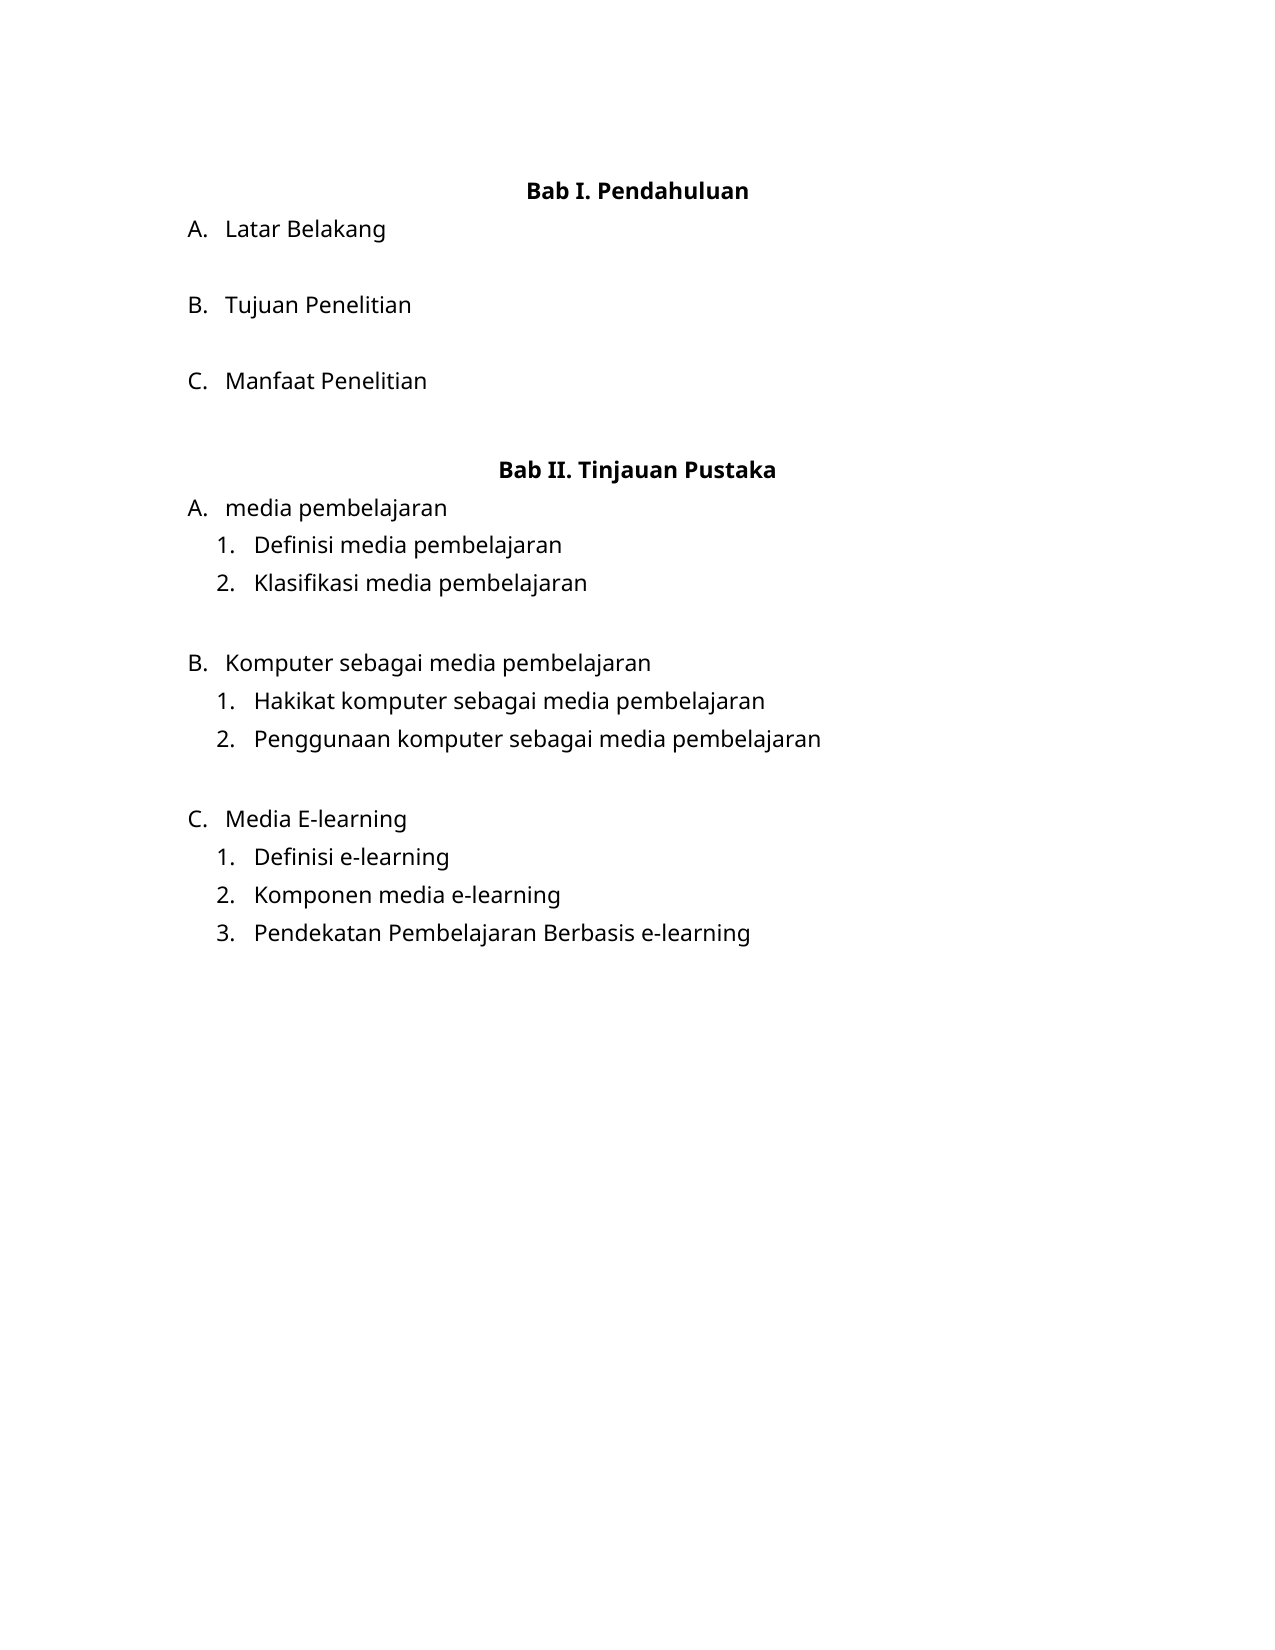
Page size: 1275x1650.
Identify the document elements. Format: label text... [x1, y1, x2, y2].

subtitle Latar Belakang [187, 213, 1125, 244]
subtitle Tujuan Penelitian [187, 289, 1125, 320]
subtitle Definisi e-learning [216, 841, 1125, 872]
subtitle Bab I. Pendahuluan [150, 175, 1125, 206]
subtitle media pembelajaran [187, 491, 1125, 523]
subtitle Hakikat komputer sebagai media pembelajaran [216, 685, 1125, 716]
subtitle Komponen media e-learning [216, 878, 1125, 910]
subtitle Penggunaan komputer sebagai media pembelajaran [216, 723, 1125, 754]
subtitle Media E-learning [187, 803, 1125, 834]
subtitle Komputer sebagai media pembelajaran [187, 647, 1125, 678]
subtitle Manfaat Penelitian [187, 364, 1125, 396]
subtitle Pendekatan Pembelajaran Berbasis e-learning [216, 916, 1125, 948]
subtitle Definisi media pembelajaran [216, 529, 1125, 561]
subtitle Bab II. Tinjauan Pustaka [150, 453, 1125, 485]
subtitle Klasifikasi media pembelajaran [216, 567, 1125, 598]
